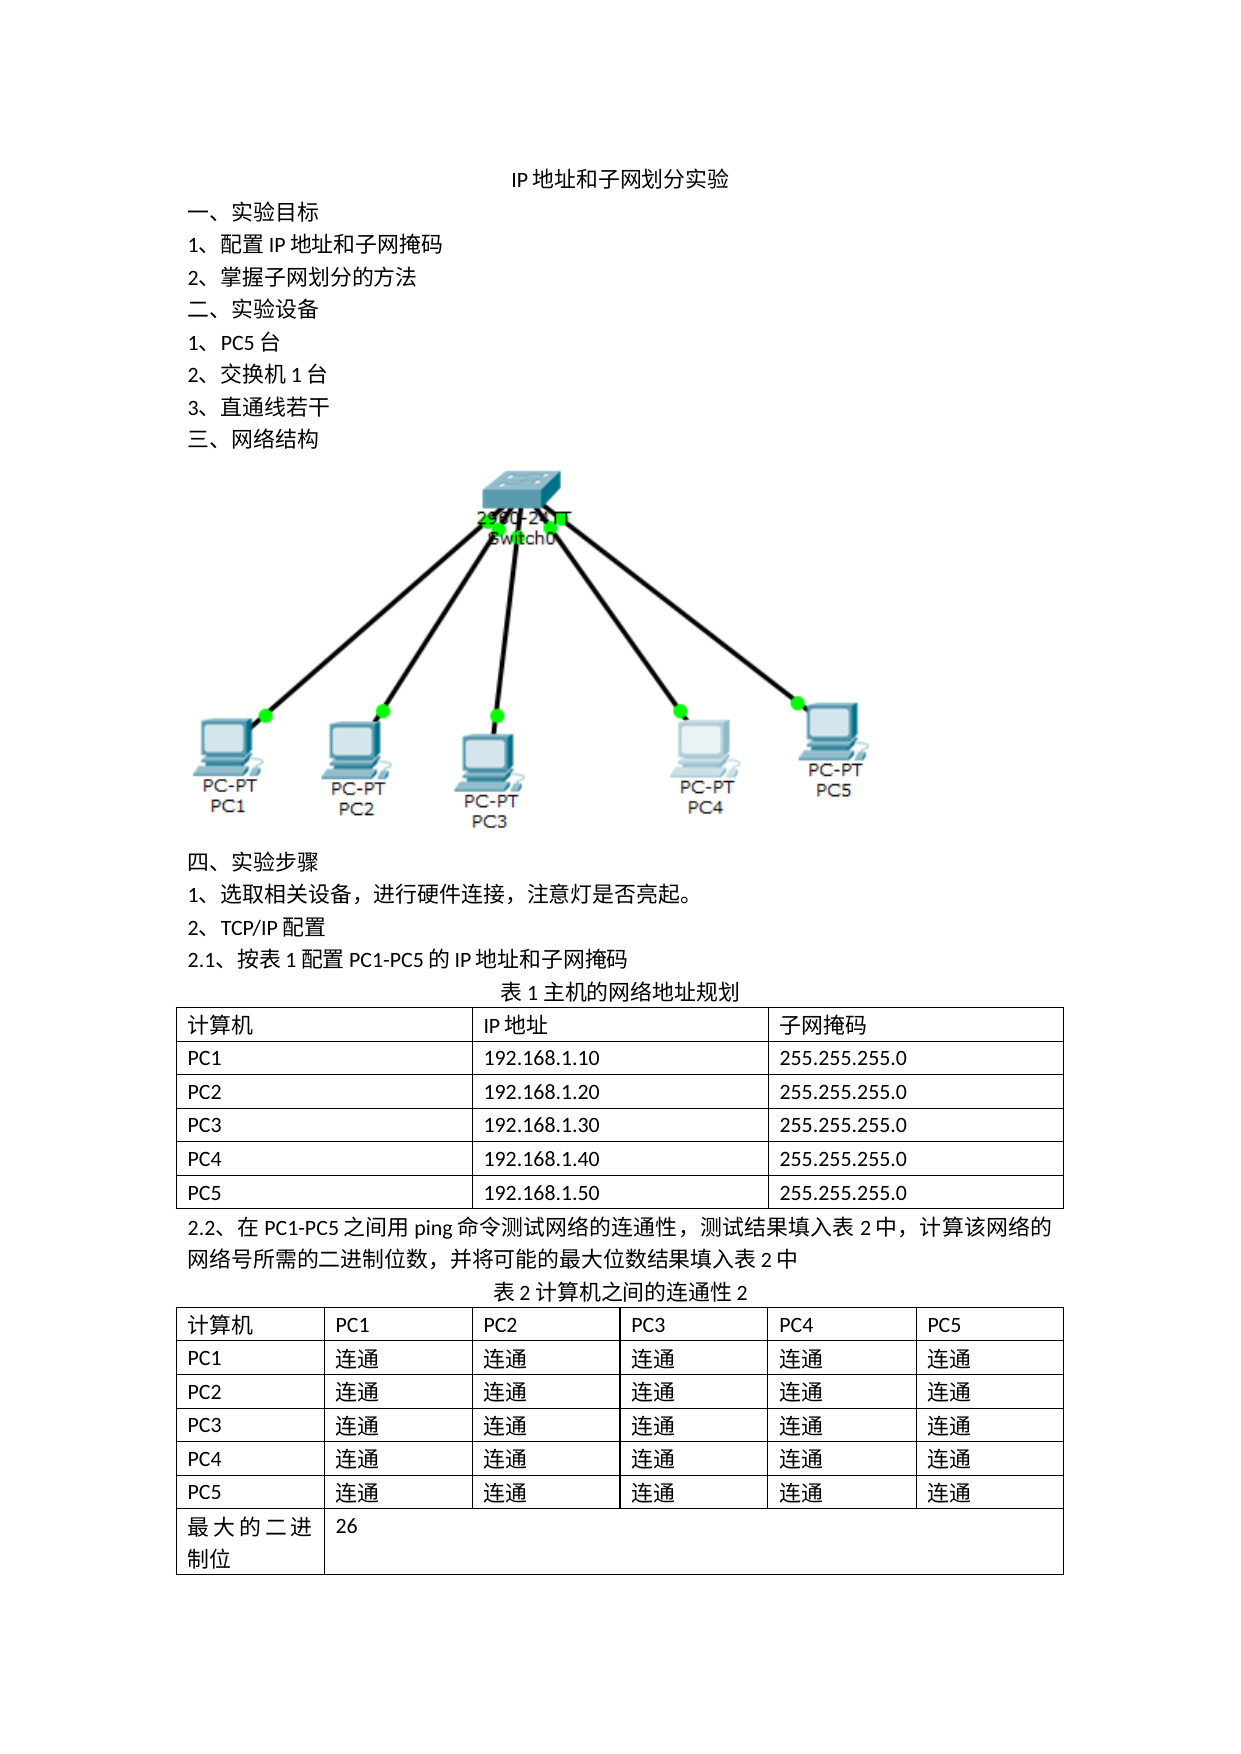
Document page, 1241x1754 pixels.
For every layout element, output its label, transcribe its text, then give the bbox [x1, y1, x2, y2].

text 表2 计算机之间的连通性2 [187, 1274, 1053, 1307]
list 掌握子网划分的方法 [187, 259, 1053, 292]
list 网络结构 [187, 422, 1053, 454]
table_header 计算机 [177, 1308, 324, 1340]
table_cell 连通 [473, 1375, 619, 1407]
table_header PC5 [917, 1308, 1063, 1340]
table_cell 连通 [768, 1442, 916, 1474]
table_cell 连通 [325, 1476, 472, 1508]
table_cell 连通 [917, 1476, 1063, 1508]
table_cell PC2 [177, 1375, 324, 1407]
table_cell PC3 [177, 1109, 472, 1141]
table_cell 连通 [473, 1442, 619, 1474]
table_header 计算机 [177, 1008, 472, 1041]
list 实验设备 [187, 292, 1053, 324]
table_cell PC4 [177, 1142, 472, 1175]
table_cell 连通 [917, 1409, 1063, 1441]
table_cell 连通 [768, 1476, 916, 1508]
table_cell PC5 [177, 1476, 324, 1508]
list 交换机1台 [187, 357, 1053, 389]
table_cell 192.168.1.50 [473, 1176, 768, 1208]
table_cell 连通 [325, 1409, 472, 1441]
text 2.2、在PC1-PC5之间用ping命令测试网络的连通性，测试结果填入表2中，计算该网络的网络号所需的二进制位数，并将可能的最大位数结果填入表2中 [187, 1209, 1053, 1274]
table_cell PC2 [177, 1075, 472, 1108]
list PC5台 [187, 324, 1053, 357]
list 选取相关设备，进行硬件连接，注意灯是否亮起。 [187, 877, 1053, 909]
table_cell 192.168.1.40 [473, 1142, 768, 1175]
list 配置IP地址和子网掩码 [187, 227, 1053, 259]
table_cell 连通 [621, 1476, 767, 1508]
list 实验目标 [187, 194, 1053, 227]
text IP地址和子网划分实验 [187, 162, 1053, 194]
table_cell PC5 [177, 1176, 472, 1208]
table_cell 连通 [768, 1341, 916, 1374]
table_cell 192.168.1.30 [473, 1109, 768, 1141]
table_cell 255.255.255.0 [769, 1142, 1063, 1175]
table_cell 连通 [917, 1341, 1063, 1374]
text 表1 主机的网络地址规划 [187, 974, 1053, 1007]
table_cell 255.255.255.0 [769, 1042, 1063, 1074]
picture [187, 454, 888, 839]
table_cell 192.168.1.20 [473, 1075, 768, 1108]
table_cell PC3 [177, 1409, 324, 1441]
table_cell 连通 [473, 1341, 619, 1374]
table_cell 连通 [325, 1442, 472, 1474]
table_cell PC1 [177, 1042, 472, 1074]
table_cell PC4 [177, 1442, 324, 1474]
table_cell PC1 [177, 1341, 324, 1374]
table_header PC4 [768, 1308, 916, 1340]
table_cell 连通 [473, 1476, 619, 1508]
table_cell 255.255.255.0 [769, 1176, 1063, 1208]
table_cell 连通 [325, 1341, 472, 1374]
table_cell 连通 [621, 1341, 767, 1374]
table_cell 26 [325, 1509, 1063, 1574]
table_cell 连通 [621, 1409, 767, 1441]
table_cell 连通 [768, 1409, 916, 1441]
table_cell 最大的二进制位 [177, 1509, 324, 1574]
table_cell 连通 [621, 1442, 767, 1474]
table_cell 连通 [917, 1442, 1063, 1474]
table_cell 连通 [473, 1409, 619, 1441]
table_cell 连通 [621, 1375, 767, 1407]
table_cell 255.255.255.0 [769, 1075, 1063, 1108]
table_header PC1 [325, 1308, 472, 1340]
table_cell 255.255.255.0 [769, 1109, 1063, 1141]
text 2.1、按表1配置PC1-PC5的IP地址和子网掩码 [187, 942, 1053, 974]
table_header IP地址 [473, 1008, 768, 1041]
list 直通线若干 [187, 389, 1053, 422]
table_header 子网掩码 [769, 1008, 1063, 1041]
table_header PC3 [621, 1308, 767, 1340]
table_cell 连通 [325, 1375, 472, 1407]
list TCP/IP配置 [187, 909, 1053, 942]
table_cell 连通 [917, 1375, 1063, 1407]
table_cell 192.168.1.10 [473, 1042, 768, 1074]
table_header PC2 [473, 1308, 619, 1340]
table_cell 连通 [768, 1375, 916, 1407]
list 实验步骤 [187, 844, 1053, 877]
